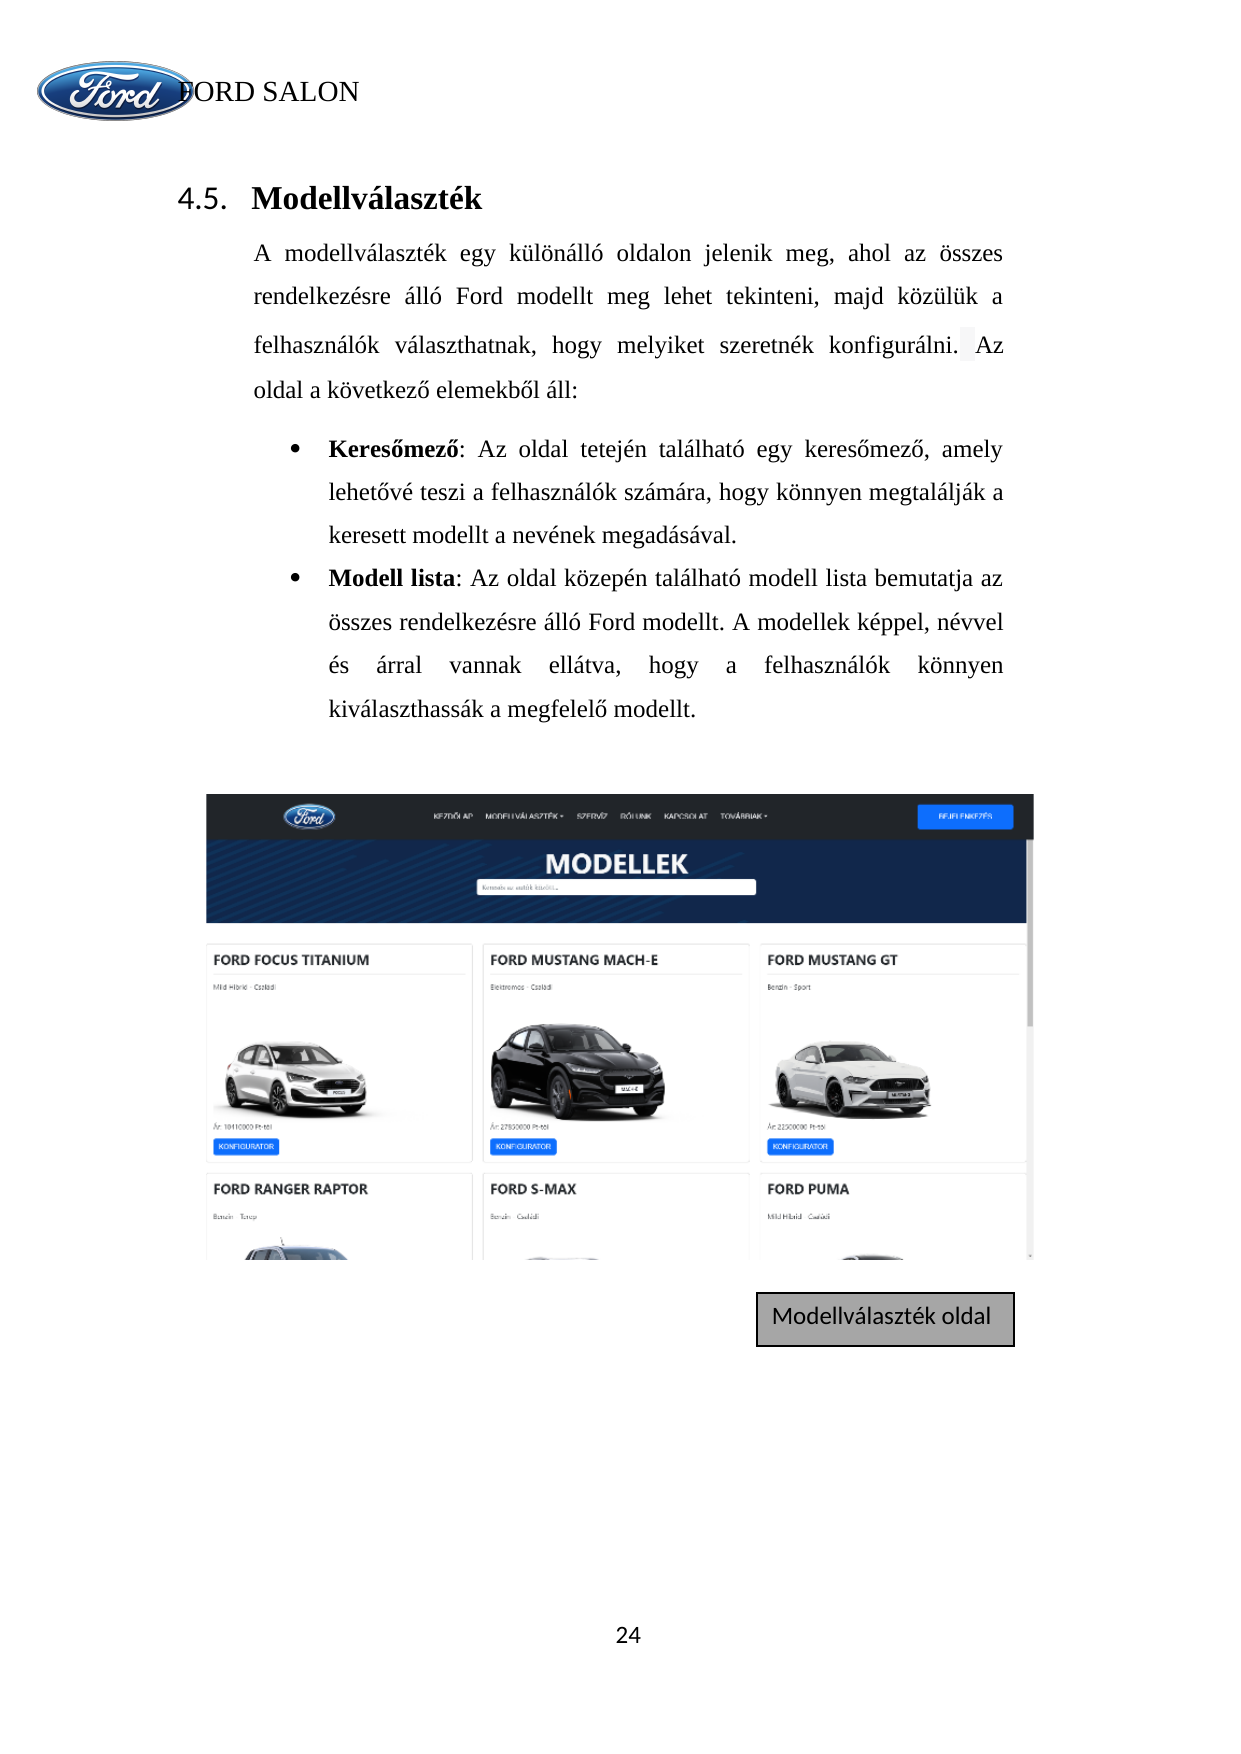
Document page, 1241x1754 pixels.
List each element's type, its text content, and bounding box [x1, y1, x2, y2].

picture [37, 61, 194, 121]
text A modellválaszték egy különálló oldalon jelenik meg, ahol az összes rendelkezésre álló Ford modellt meg lehet tekinteni, majd közülük a felhasználók választhatnak, hogy melyiket szeretnék konfigurálni. Az oldal a következő elemekből áll: [253, 238, 1004, 404]
subtitle Modellválaszték [177, 177, 1004, 218]
picture [206, 794, 1034, 1260]
list Keresőmező: Az oldal tetején található egy keresőmező, amely lehetővé teszi a felhasználók számára, hogy könnyen megtalálják a keresett modellt a nevének megadásával. [291, 434, 1004, 549]
list Modell lista: Az oldal közepén található modell lista bemutatja az összes rendelkezésre álló Ford modellt. A modellek képpel, névvel és árral vannak ellátva, hogy a felhasználók könnyen kiválaszthassák a megfelelő modellt. [291, 563, 1004, 724]
